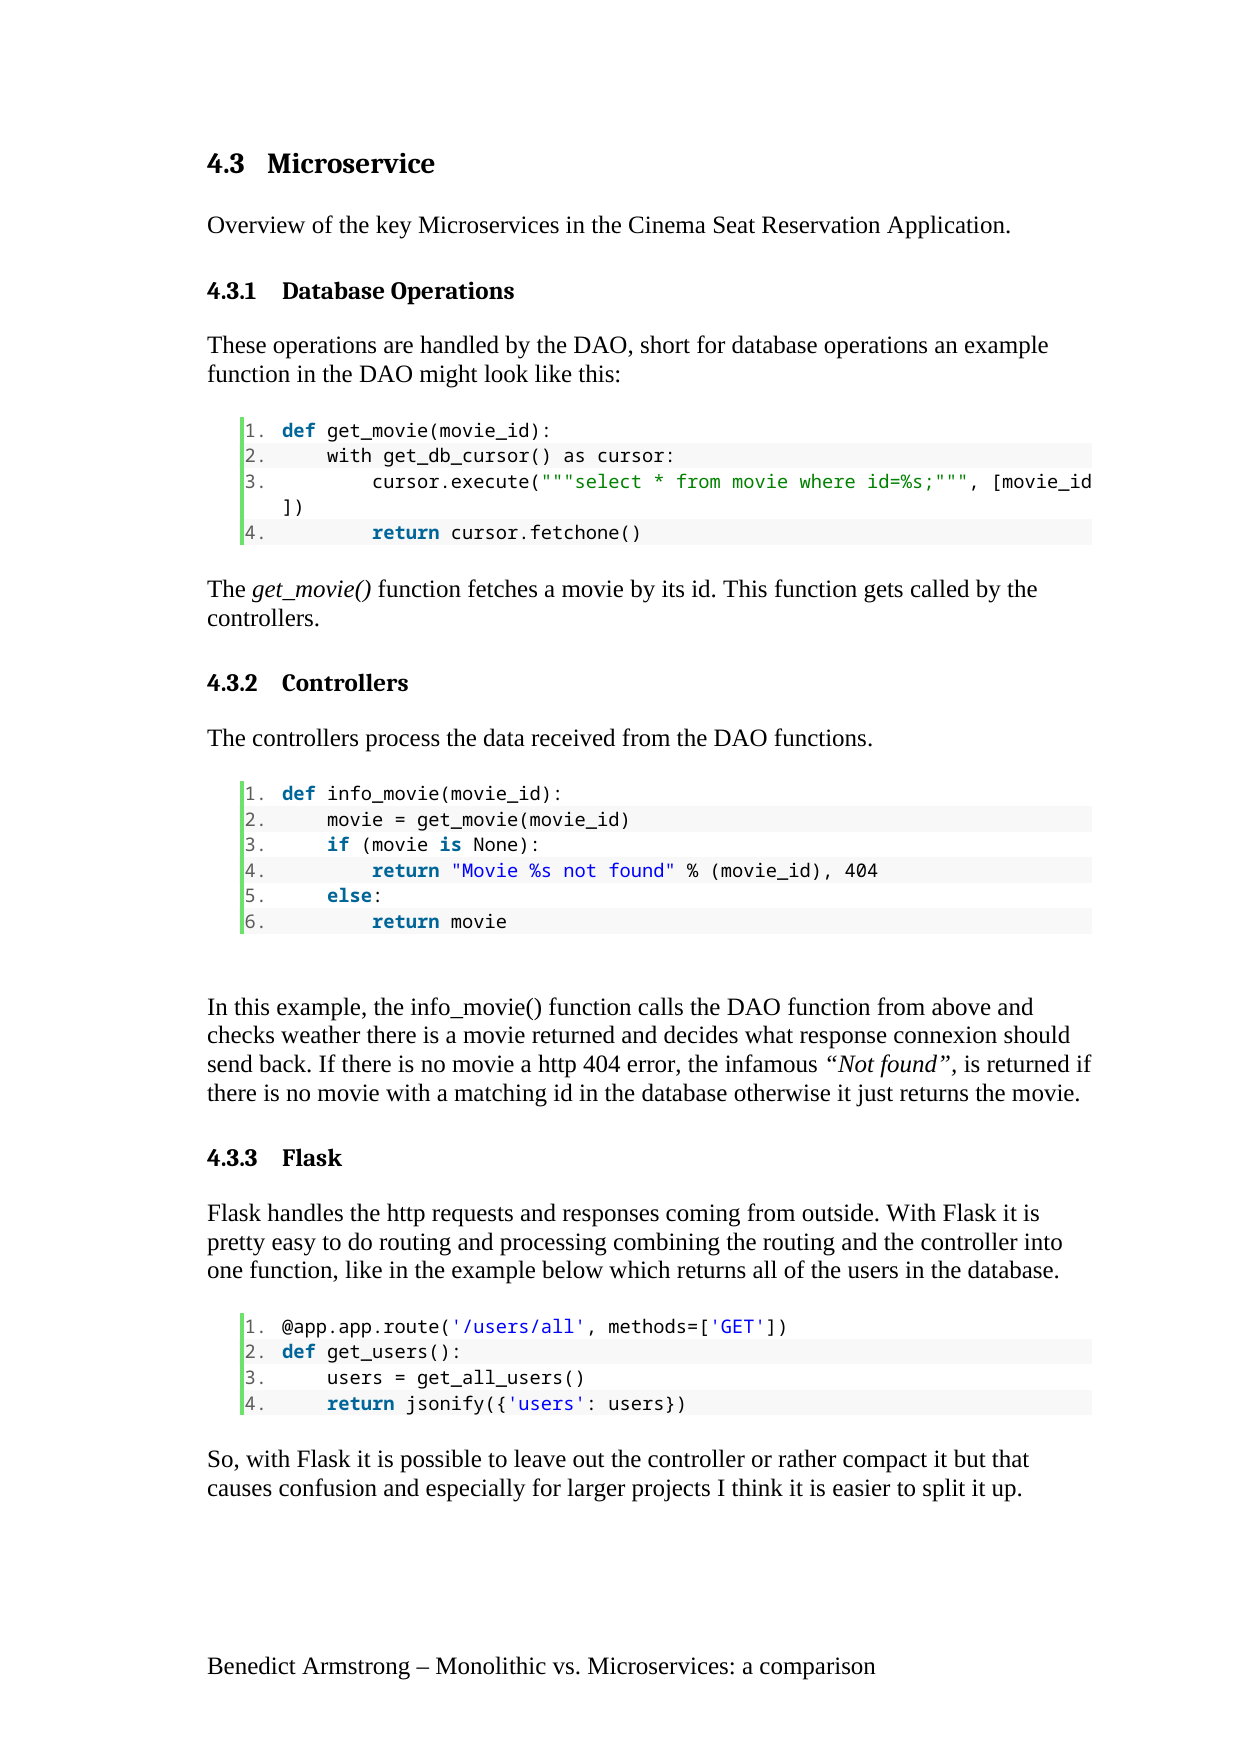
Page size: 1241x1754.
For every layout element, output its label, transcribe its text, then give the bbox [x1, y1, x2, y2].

list def info_movie(movie_id): [244, 781, 1092, 806]
subtitle Microservice [207, 148, 1092, 181]
list else: [244, 883, 1092, 908]
list movie = get_movie(movie_id) [244, 806, 1092, 832]
subtitle Flask [207, 1144, 1092, 1173]
text In this example, the info_movie() function calls the DAO function from above and checks weather there is a movie returned and decides what response connexion should send back. If there is no movie a http 404 error, the infamous “Not found”, is returned if there is no movie with a matching id in the database otherwise it just returns the movie. [207, 992, 1092, 1107]
text So, with Flask it is possible to leave out the controller or rather compact it but that causes confusion and especially for larger projects I think it is easier to split it up. [207, 1444, 1092, 1502]
list def get_users(): [244, 1339, 1092, 1364]
list return movie [244, 908, 1092, 934]
list return "Movie %s not found" % (movie_id), 404 [244, 857, 1092, 883]
list return jsonify({'users': users}) [244, 1390, 1092, 1415]
list with get_db_cursor() as cursor: [244, 443, 1092, 468]
subtitle Database Operations [207, 277, 1092, 305]
list cursor.execute("""select * from movie where id=%s;""", [movie_id]) [244, 468, 1092, 519]
list if (movie is None): [244, 832, 1092, 857]
list @app.app.route('/users/all', methods=['GET']) [244, 1313, 1092, 1339]
text Overview of the key Microservices in the Cinema Seat Reservation Application. [207, 210, 1092, 239]
text The get_movie() function fetches a movie by its id. This function gets called by the controllers. [207, 574, 1092, 631]
list return cursor.fetchone() [244, 519, 1092, 545]
list def get_movie(movie_id): [244, 417, 1092, 443]
text These operations are handled by the DAO, short for database operations an example function in the DAO might look like this: [207, 330, 1092, 388]
text The controllers process the data received from the DAO functions. [207, 723, 1092, 751]
list users = get_all_users() [244, 1364, 1092, 1390]
subtitle Controllers [207, 669, 1092, 698]
text Flask handles the http requests and responses coming from outside. With Flask it is pretty easy to do routing and processing combining the routing and the controller into one function, like in the example below which returns all of the users in the database. [207, 1198, 1092, 1284]
